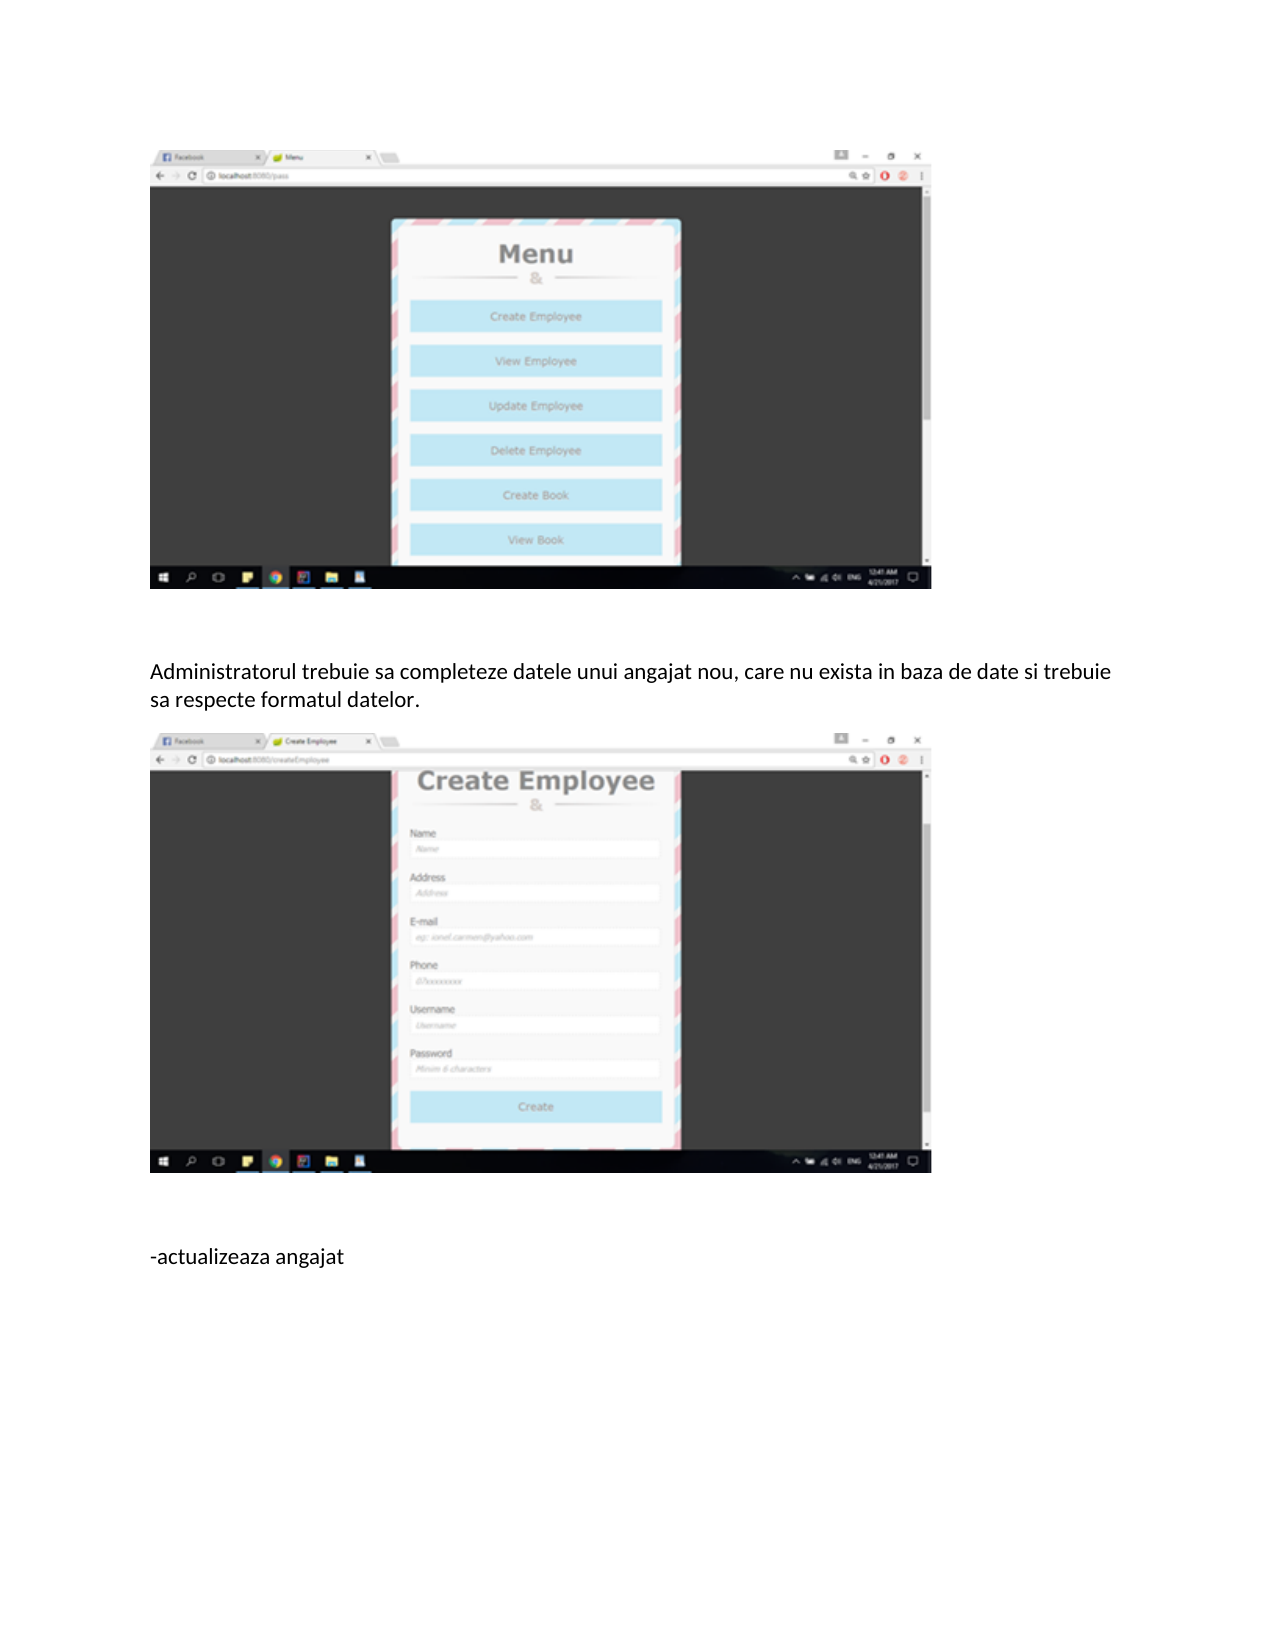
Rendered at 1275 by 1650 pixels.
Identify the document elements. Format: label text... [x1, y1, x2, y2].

picture [150, 733, 932, 1173]
text Administratorul trebuie sa completeze datele unui angajat nou, care nu exista in baza de date si trebuie sa respecte formatul datelor. [150, 657, 1125, 713]
text -actualizeaza angajat [150, 1242, 1125, 1270]
picture [150, 150, 932, 589]
